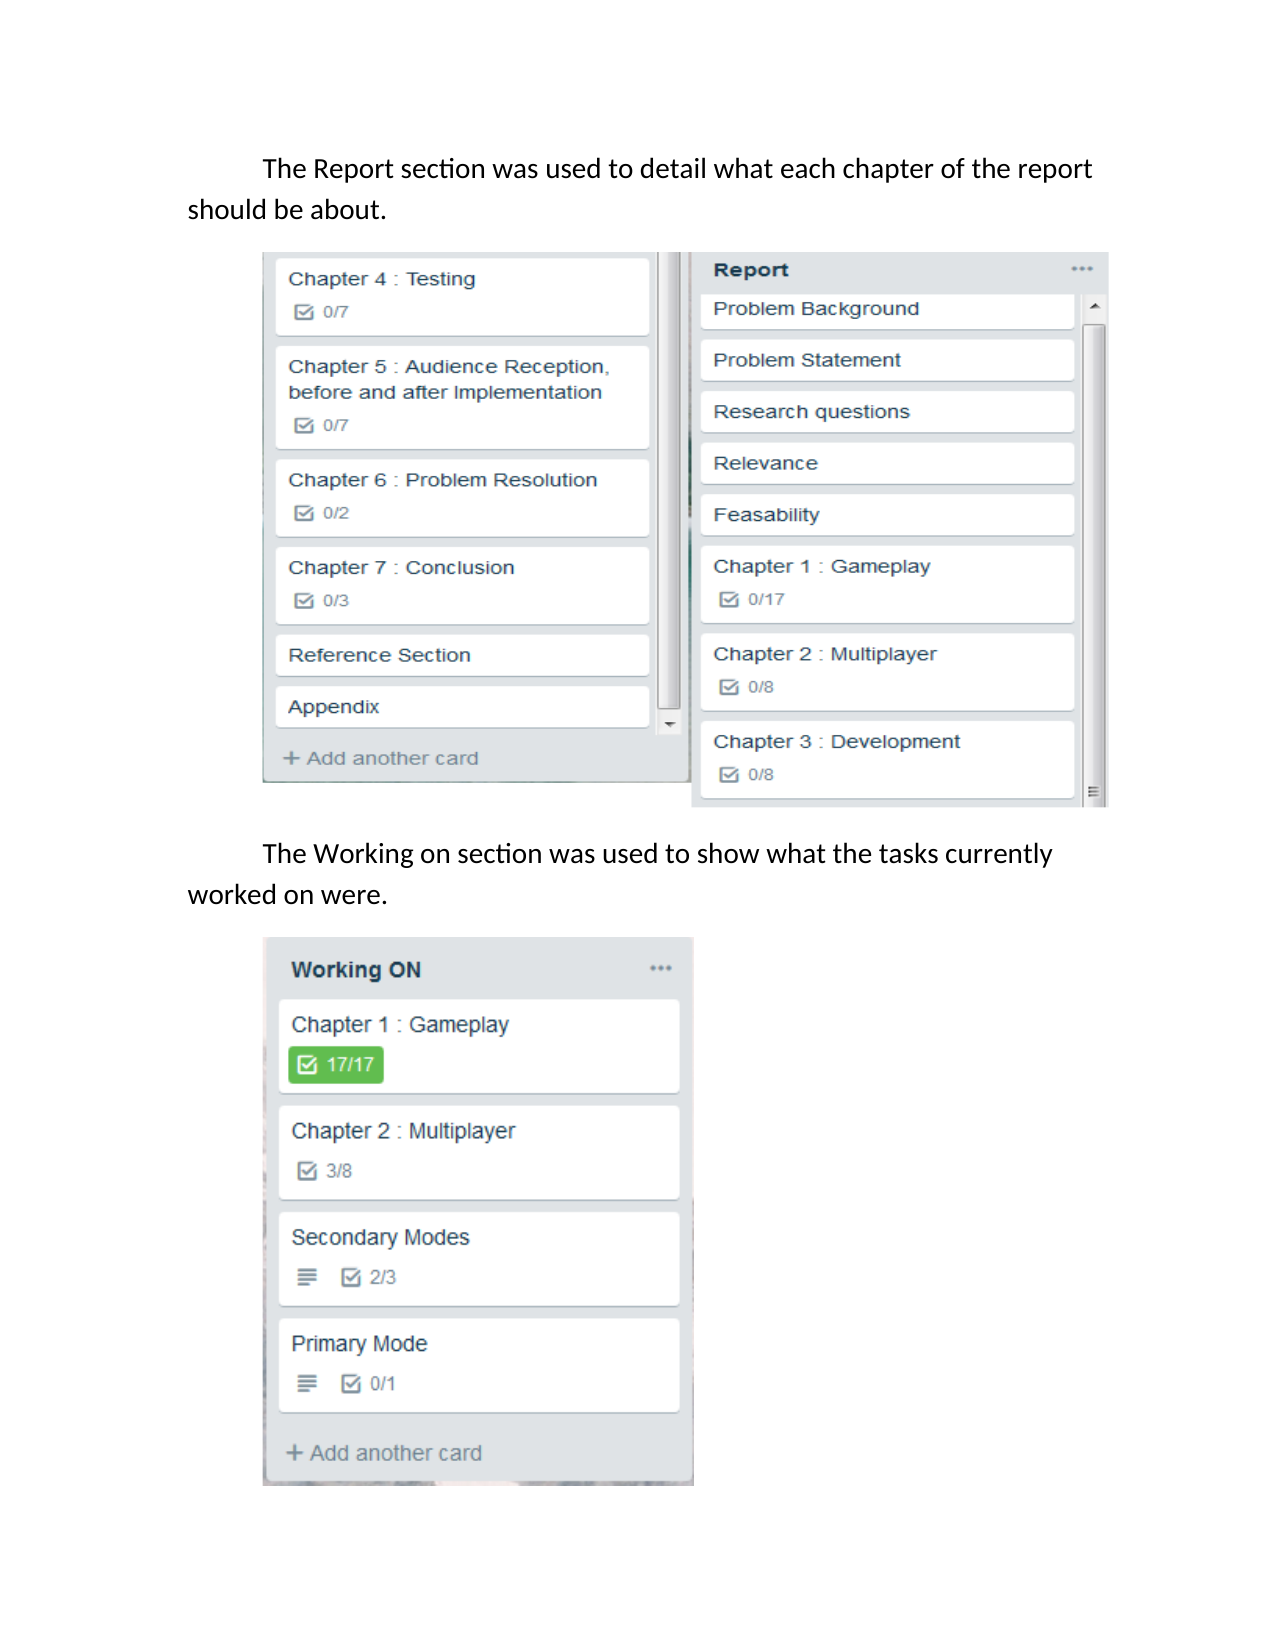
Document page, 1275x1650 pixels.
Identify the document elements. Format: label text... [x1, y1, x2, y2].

text The Report section was used to detail what each chapter of the report should be about. [187, 150, 1125, 227]
picture [262, 252, 1109, 810]
text The Working on section was used to show what the tasks currently worked on were. [187, 835, 1125, 911]
picture [262, 937, 694, 1486]
